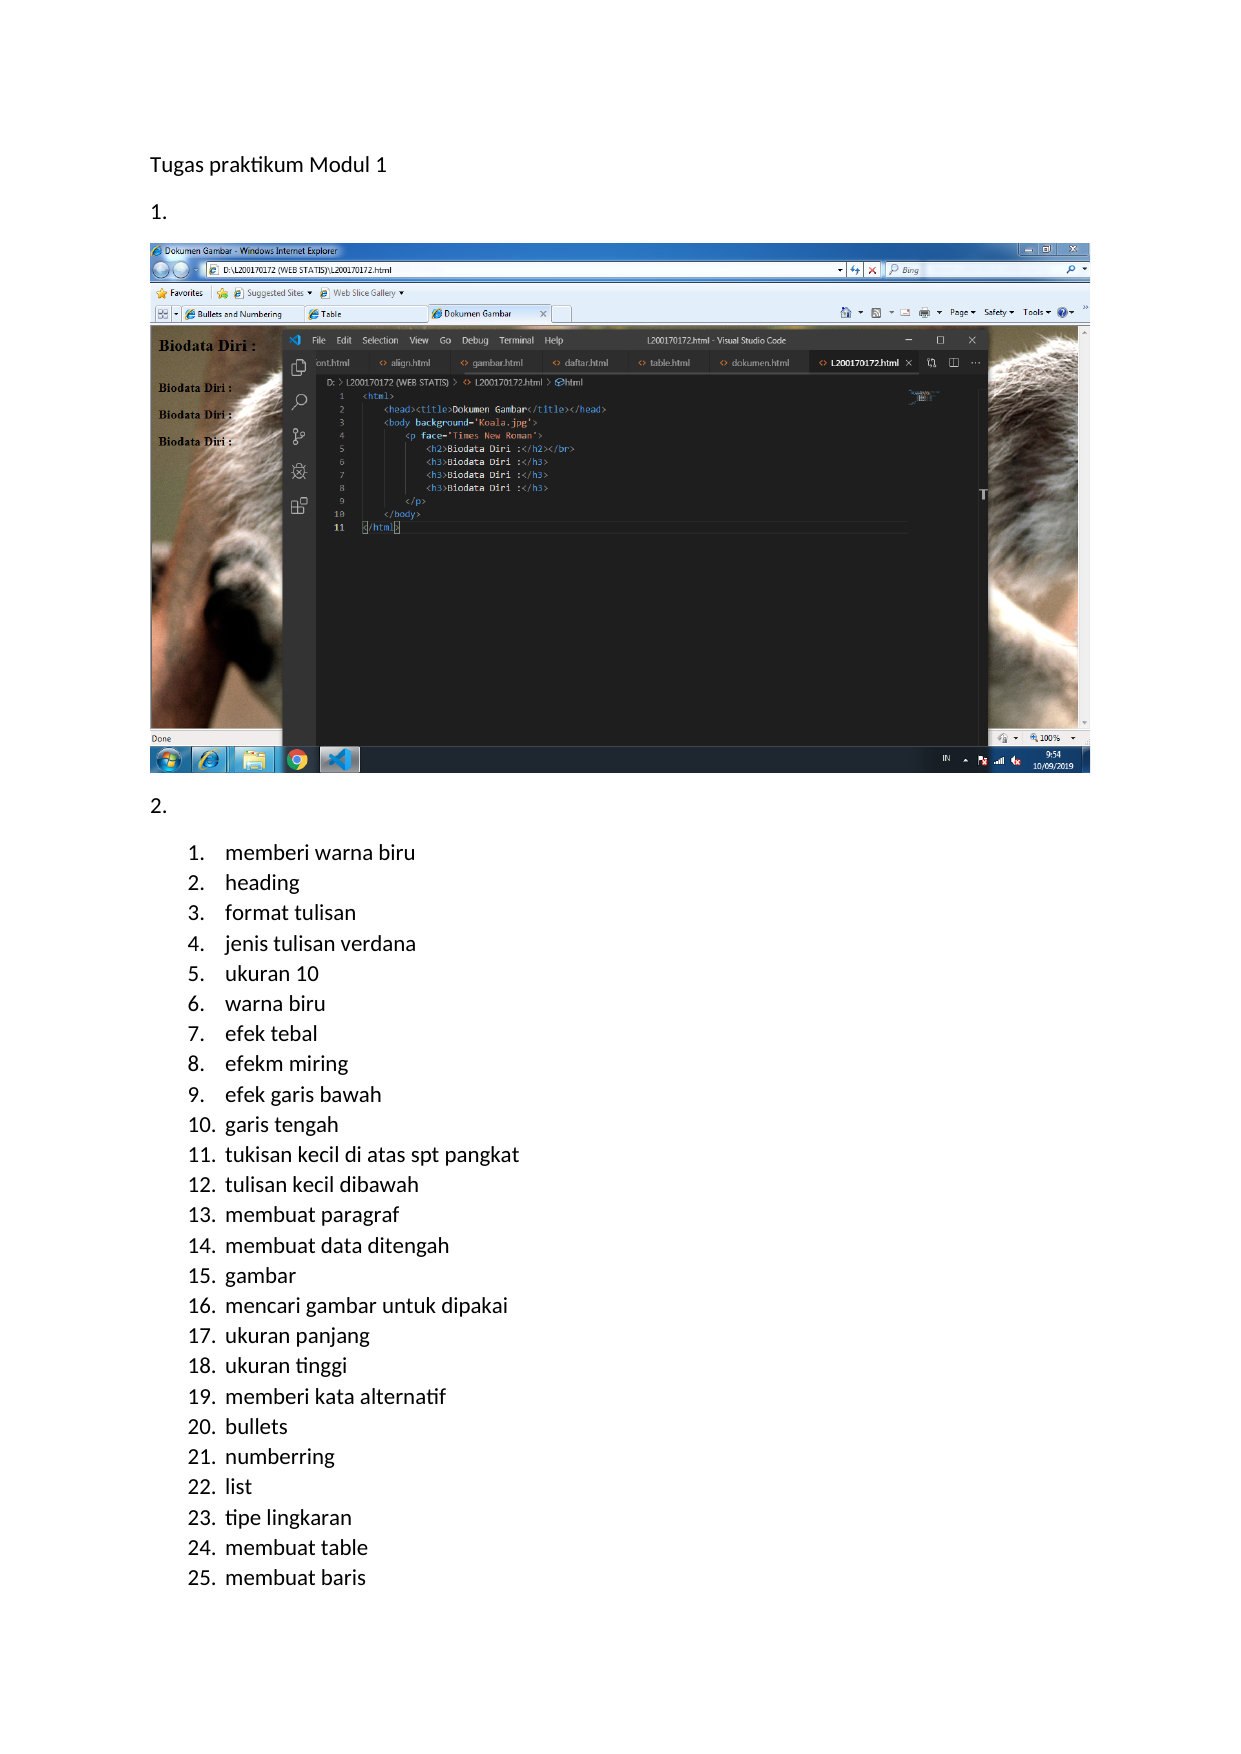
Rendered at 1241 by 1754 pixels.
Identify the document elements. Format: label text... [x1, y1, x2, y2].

list membuat table [187, 1533, 1090, 1561]
list efekm miring [187, 1049, 1090, 1078]
list heading [187, 868, 1090, 896]
list garis tengah [187, 1110, 1090, 1138]
text 1. [150, 197, 1090, 225]
list memberi warna biru [187, 838, 1090, 866]
list format tulisan [187, 898, 1090, 927]
list ukuran panjang [187, 1321, 1090, 1349]
list jenis tulisan verdana [187, 929, 1090, 957]
list membuat baris [187, 1563, 1090, 1591]
list membuat data ditengah [187, 1231, 1090, 1259]
picture [150, 243, 1091, 773]
list membuat paragraf [187, 1201, 1090, 1229]
text Tugas praktikum Modul 1 [150, 150, 1090, 178]
list memberi kata alternatif [187, 1382, 1090, 1410]
list efek garis bawah [187, 1080, 1090, 1108]
list list [187, 1472, 1090, 1501]
text 2. [150, 791, 1090, 819]
list tulisan kecil dibawah [187, 1170, 1090, 1198]
list mencari gambar untuk dipakai [187, 1291, 1090, 1319]
list gambar [187, 1261, 1090, 1289]
list ukuran tinggi [187, 1352, 1090, 1380]
list efek tebal [187, 1019, 1090, 1047]
list numberring [187, 1442, 1090, 1470]
list tipe lingkaran [187, 1503, 1090, 1531]
list warna biru [187, 989, 1090, 1017]
list ukuran 10 [187, 959, 1090, 987]
list bullets [187, 1412, 1090, 1440]
list tukisan kecil di atas spt pangkat [187, 1140, 1090, 1168]
